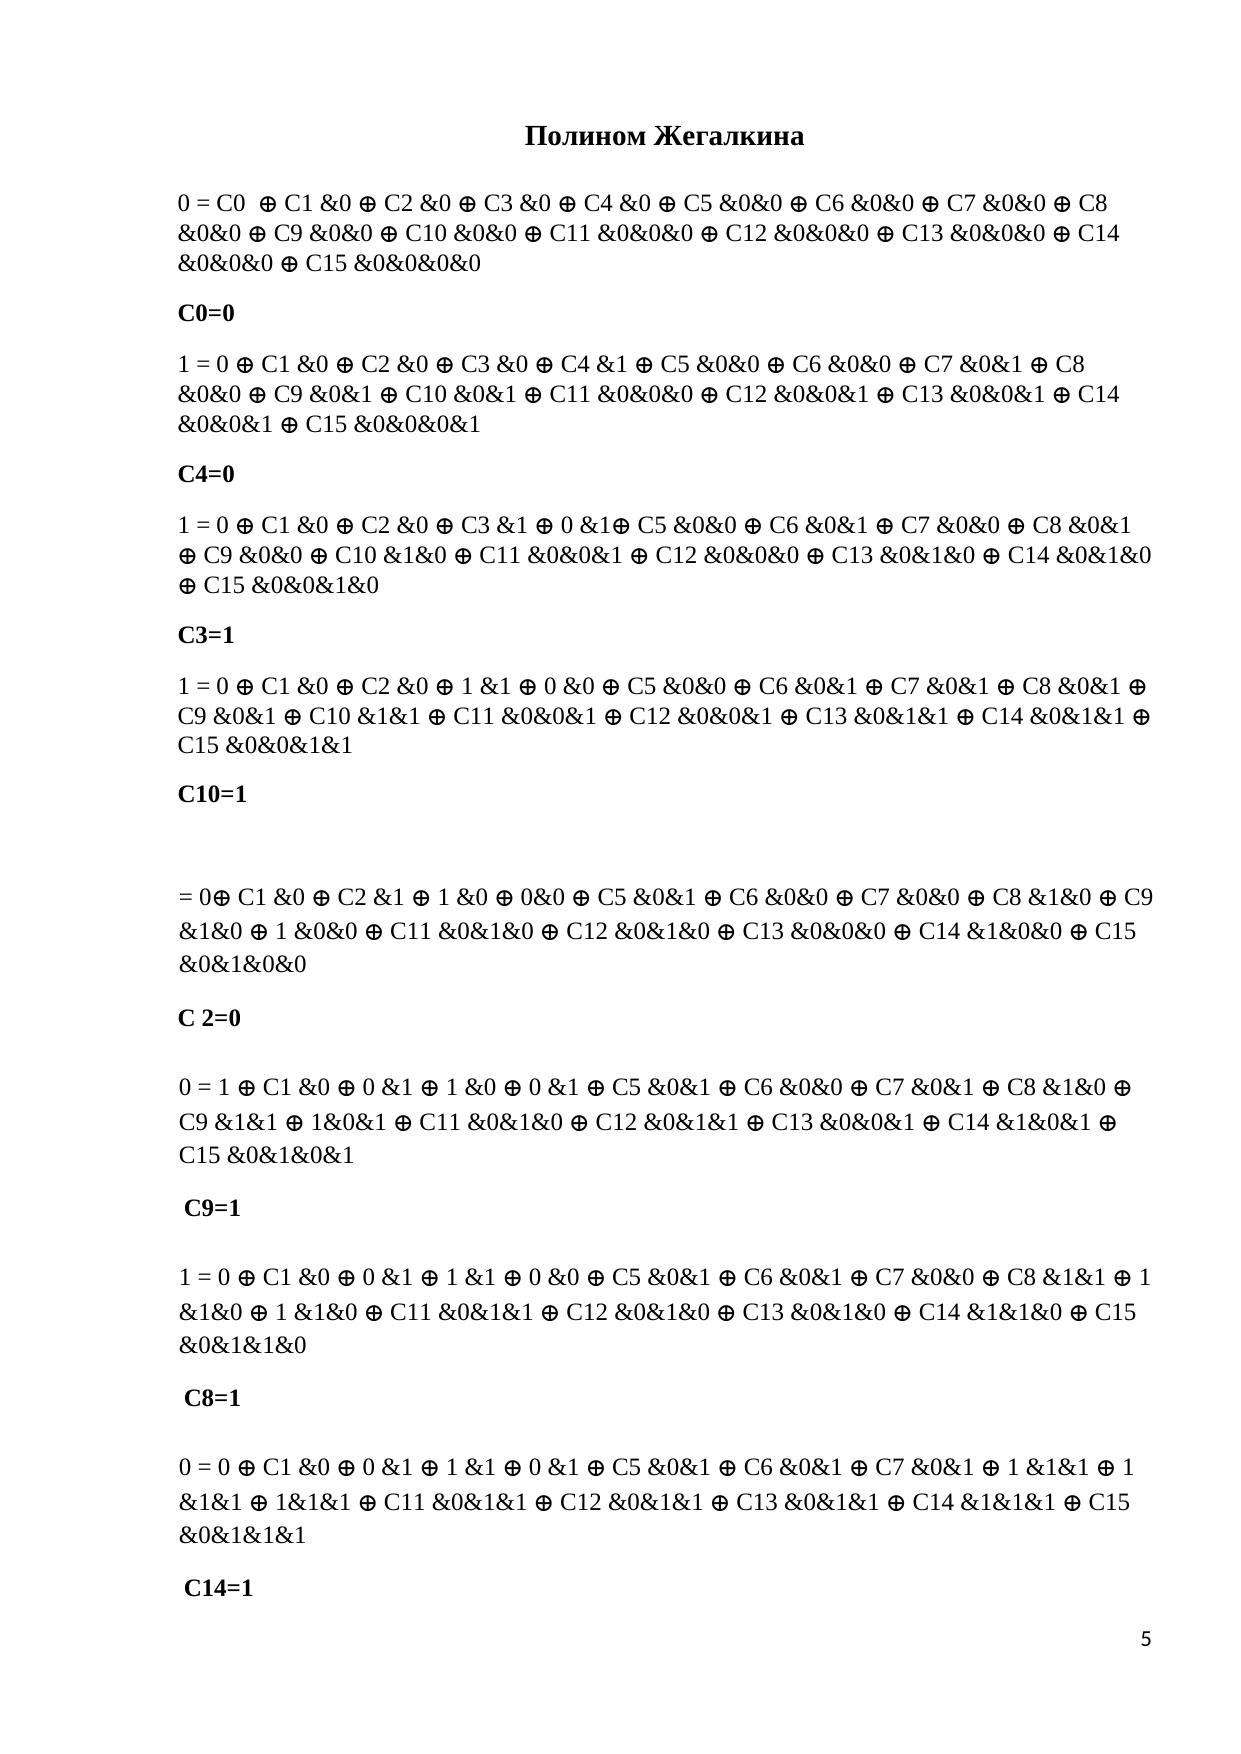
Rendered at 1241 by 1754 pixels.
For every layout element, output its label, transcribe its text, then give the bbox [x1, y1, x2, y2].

table_header 0 = 0 ⊕ С1 &0 ⊕ 0 &1 ⊕ 1 &1 ⊕ 0 &1 ⊕ С5 &0&1 ⊕ С6 &0&1 ⊕ С7 &0&1 ⊕ 1 &1&1 ⊕ 1 &1&1 ⊕ 1&1&1 ⊕ С11 &0&1&1 ⊕ С12 &0&1&1 ⊕ С13 &0&1&1 ⊕ С14 &1&1&1 ⊕ С15 &0&1&1&1 [177, 1449, 1158, 1573]
text С10=1 [177, 779, 1152, 808]
text Полином Жегалкина [177, 118, 1152, 152]
text С3=1 [177, 620, 1152, 649]
text С8=1 [177, 1383, 1152, 1412]
table_header 1 = 0 ⊕ С1 &0 ⊕ 0 &1 ⊕ 1 &1 ⊕ 0 &0 ⊕ С5 &0&1 ⊕ С6 &0&1 ⊕ С7 &0&0 ⊕ С8 &1&1 ⊕ 1 &1&0 ⊕ 1 &1&0 ⊕ С11 &0&1&1 ⊕ С12 &0&1&0 ⊕ С13 &0&1&0 ⊕ С14 &1&1&0 ⊕ С15 &0&1&1&0 [177, 1259, 1158, 1383]
text 0 = С0 ⊕ С1 &0 ⊕ С2 &0 ⊕ С3 &0 ⊕ С4 &0 ⊕ С5 &0&0 ⊕ С6 &0&0 ⊕ С7 &0&0 ⊕ С8 &0&0 ⊕ С9 &0&0 ⊕ С10 &0&0 ⊕ С11 &0&0&0 ⊕ С12 &0&0&0 ⊕ С13 &0&0&0 ⊕ С14 &0&0&0 ⊕ С15 &0&0&0&0 [177, 186, 1152, 277]
text С9=1 [177, 1193, 1152, 1222]
text 1 = 0 ⊕ С1 &0 ⊕ С2 &0 ⊕ С3 &0 ⊕ С4 &1 ⊕ С5 &0&0 ⊕ С6 &0&0 ⊕ С7 &0&1 ⊕ С8 &0&0 ⊕ С9 &0&1 ⊕ С10 &0&1 ⊕ С11 &0&0&0 ⊕ С12 &0&0&1 ⊕ С13 &0&0&1 ⊕ С14 &0&0&1 ⊕ С15 &0&0&0&1 [177, 347, 1152, 438]
text С4=0 [177, 459, 1152, 488]
text С0=0 [177, 298, 1152, 327]
text 1 = 0 ⊕ С1 &0 ⊕ С2 &0 ⊕ С3 &1 ⊕ 0 &1⊕ С5 &0&0 ⊕ С6 &0&1 ⊕ С7 &0&0 ⊕ С8 &0&1 ⊕ С9 &0&0 ⊕ С10 &1&0 ⊕ С11 &0&0&1 ⊕ С12 &0&0&0 ⊕ С13 &0&1&0 ⊕ С14 &0&1&0 ⊕ С15 &0&0&1&0 [177, 508, 1152, 599]
text 1 = 0 ⊕ С1 &0 ⊕ С2 &0 ⊕ 1 &1 ⊕ 0 &0 ⊕ С5 &0&0 ⊕ С6 &0&1 ⊕ С7 &0&1 ⊕ С8 &0&1 ⊕ С9 &0&1 ⊕ С10 &1&1 ⊕ С11 &0&0&1 ⊕ С12 &0&0&1 ⊕ С13 &0&1&1 ⊕ С14 &0&1&1 ⊕ С15 &0&0&1&1 [177, 669, 1152, 759]
table_header = 0⊕ С1 &0 ⊕ С2 &1 ⊕ 1 &0 ⊕ 0&0 ⊕ С5 &0&1 ⊕ С6 &0&0 ⊕ С7 &0&0 ⊕ С8 &1&0 ⊕ С9 &1&0 ⊕ 1 &0&0 ⊕ С11 &0&1&0 ⊕ С12 &0&1&0 ⊕ С13 &0&0&0 ⊕ С14 &1&0&0 ⊕ С15 &0&1&0&0 [177, 879, 1158, 1003]
text С 2=0 [177, 1003, 1152, 1032]
text С14=1 [177, 1573, 1152, 1602]
table_header 0 = 1 ⊕ С1 &0 ⊕ 0 &1 ⊕ 1 &0 ⊕ 0 &1 ⊕ С5 &0&1 ⊕ С6 &0&0 ⊕ С7 &0&1 ⊕ С8 &1&0 ⊕ С9 &1&1 ⊕ 1&0&1 ⊕ С11 &0&1&0 ⊕ С12 &0&1&1 ⊕ С13 &0&0&1 ⊕ С14 &1&0&1 ⊕ С15 &0&1&0&1 [177, 1069, 1158, 1193]
